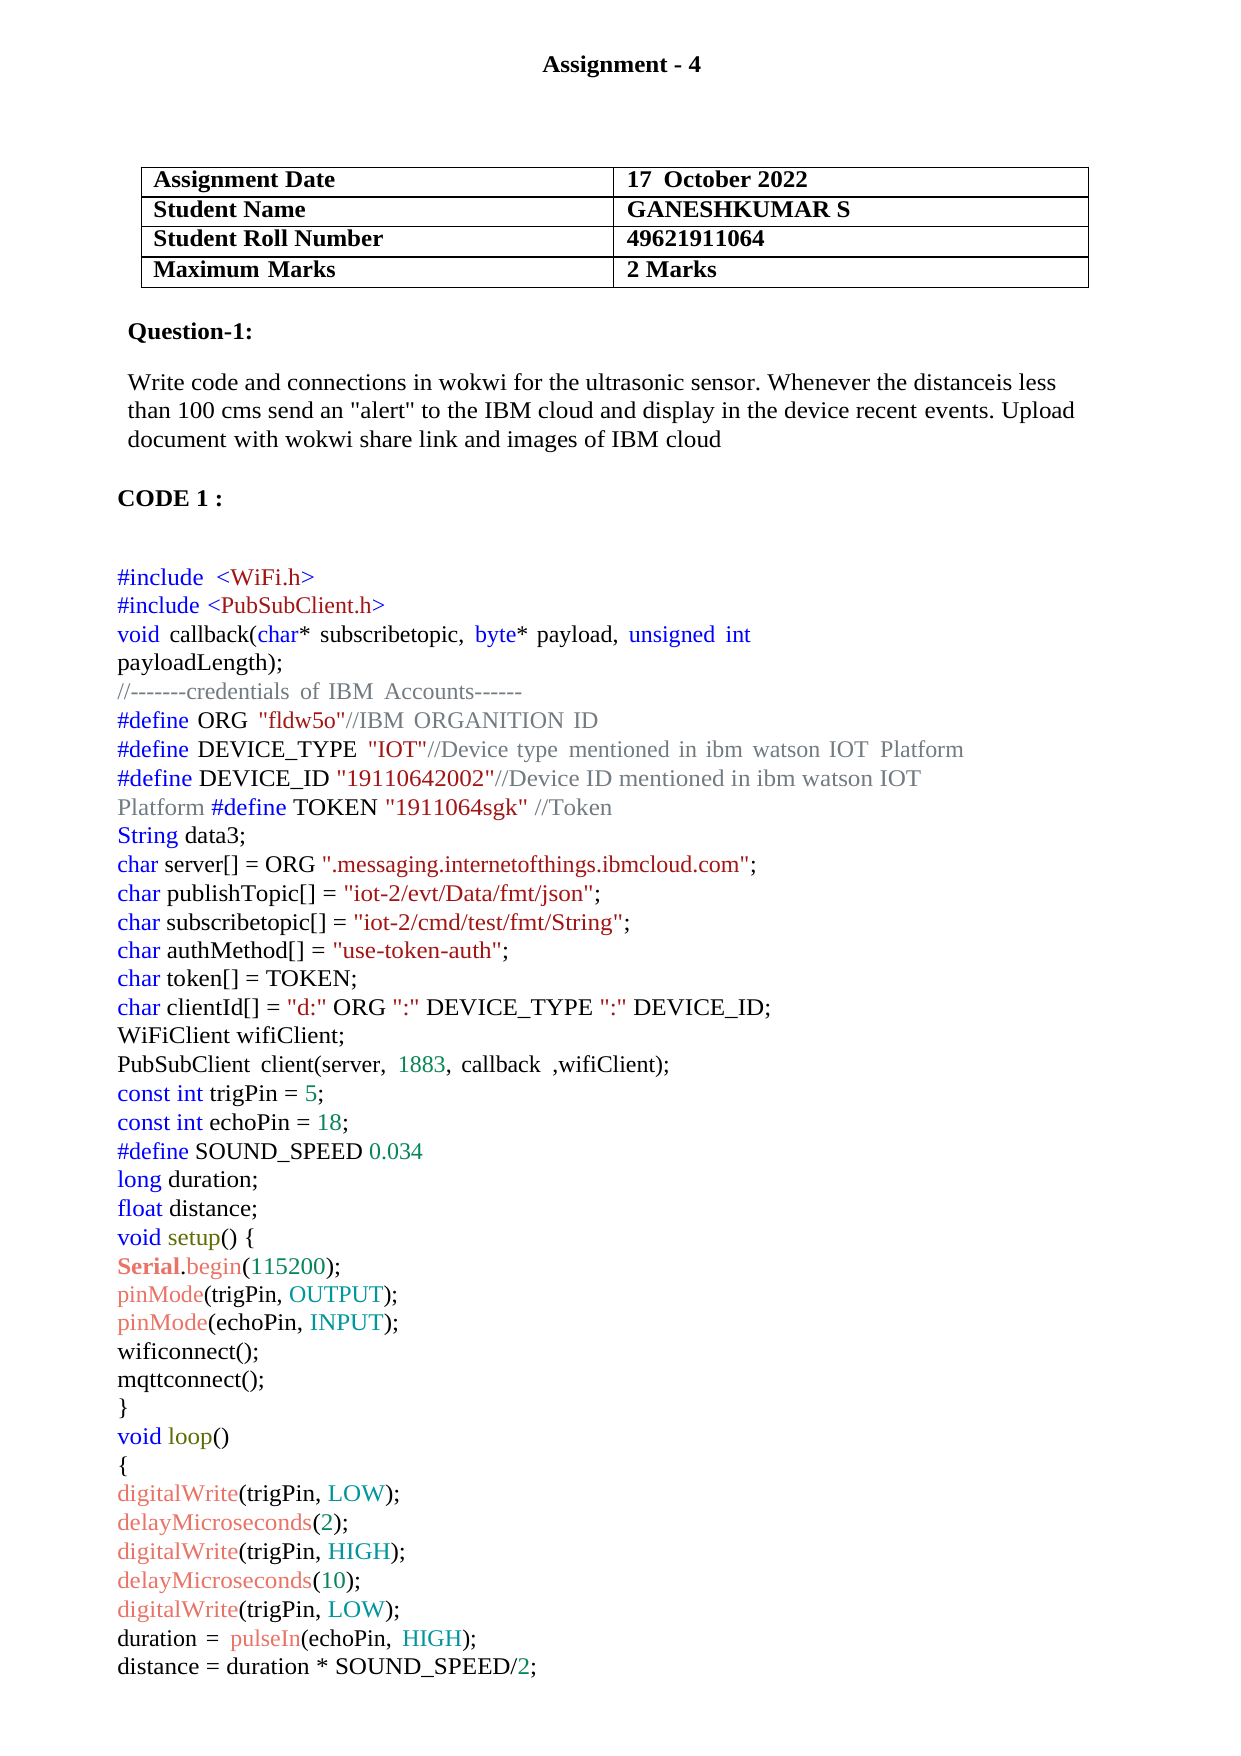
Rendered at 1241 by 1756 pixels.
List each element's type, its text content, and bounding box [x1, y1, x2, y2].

text char clientId[] = "d:" ORG ":" DEVICE_TYPE ":" DEVICE_ID; [117, 993, 1119, 1020]
text void loop() [117, 1422, 1119, 1450]
text #include <WiFi.h> #include <PubSubClient.h> [117, 563, 390, 619]
table_cell Student Name [142, 198, 613, 226]
text char server[] = ORG ".messaging.internetofthings.ibmcloud.com"; char publishTopic[] = "iot-2/evt/Data/fmt/json"; [117, 850, 797, 906]
text #define DEVICE_TYPE "IOT"//Device type mentioned in ibm watson IOT Platform #define DEVICE_ID "19110642002"//Device ID mentioned in ibm watson IOT Platform #define TOKEN "1911064sgk" //Token [117, 735, 1002, 820]
text digitalWrite(trigPin, LOW); delayMicroseconds(2); digitalWrite(trigPin, HIGH); delayMicroseconds(10); digitalWrite(trigPin, LOW); duration = pulseIn(echoPin, HIGH); [117, 1479, 479, 1652]
subtitle Question-1: [127, 317, 1119, 345]
text Serial.begin(115200); pinMode(trigPin, OUTPUT); pinMode(echoPin, INPUT); wificonnect(); mqttconnect(); [117, 1252, 407, 1393]
text WiFiClient wifiClient; [117, 1021, 1119, 1049]
table_cell Student Roll Number [142, 227, 613, 256]
text String data3; [117, 822, 1119, 849]
text float distance; void setup() { [117, 1194, 258, 1250]
text #define SOUND_SPEED 0.034 long duration; [117, 1137, 458, 1193]
text distance = duration * SOUND_SPEED/2; [117, 1653, 1119, 1679]
text char subscribetopic[] = "iot-2/cmd/test/fmt/String"; char authMethod[] = "use-token-auth"; [117, 908, 669, 963]
text { [117, 1451, 1119, 1478]
table_cell GANESHKUMAR S [614, 198, 1088, 226]
text char token[] = TOKEN; [117, 964, 1119, 992]
table_header Assignment Date [142, 168, 613, 196]
subtitle Assignment - 4 [397, 49, 846, 77]
text PubSubClient client(server, 1883, callback ,wifiClient); const int trigPin = 5; [117, 1051, 720, 1106]
table_cell 2 Marks [614, 258, 1088, 287]
table_cell 49621911064 [614, 227, 1088, 256]
text #define ORG "fldw5o"//IBM ORGANITION ID [117, 706, 1119, 734]
text const int echoPin = 18; [117, 1107, 1119, 1135]
table_cell Maximum Marks [142, 258, 613, 287]
subtitle CODE 1 : [117, 484, 1119, 512]
text void callback(char* subscribetopic, byte* payload, unsigned int payloadLength); [117, 620, 797, 676]
text //-------credentials of IBM Accounts------ [117, 677, 1119, 704]
table_header 17 October 2022 [614, 168, 1088, 196]
text Write code and connections in wokwi for the ultrasonic sensor. Whenever the distanceis less than 100 cms send an "alert" to the IBM cloud and display in the device recent events. Upload document with wokwi share link and images of IBM cloud [127, 368, 1100, 453]
text } [117, 1393, 1119, 1421]
